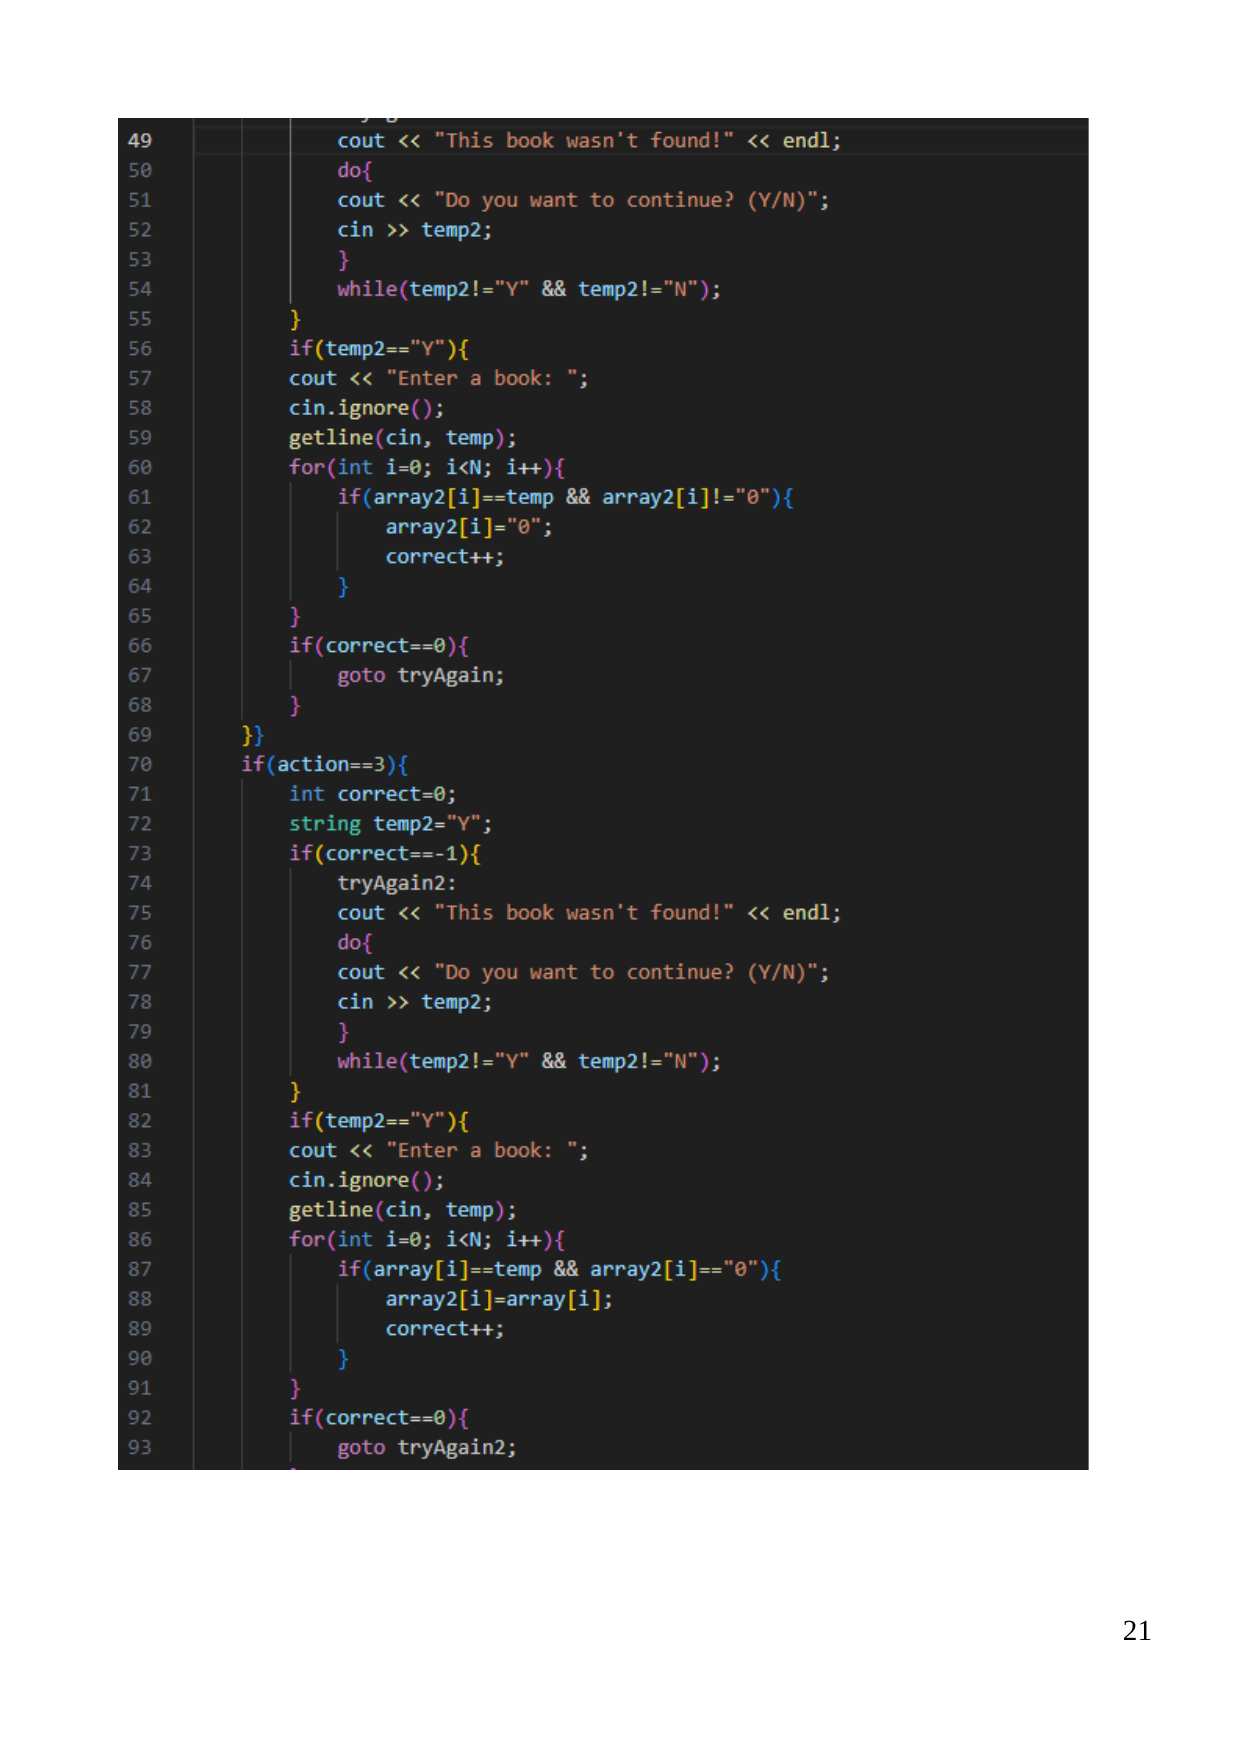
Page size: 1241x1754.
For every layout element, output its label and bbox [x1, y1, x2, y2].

picture [118, 118, 1089, 1470]
